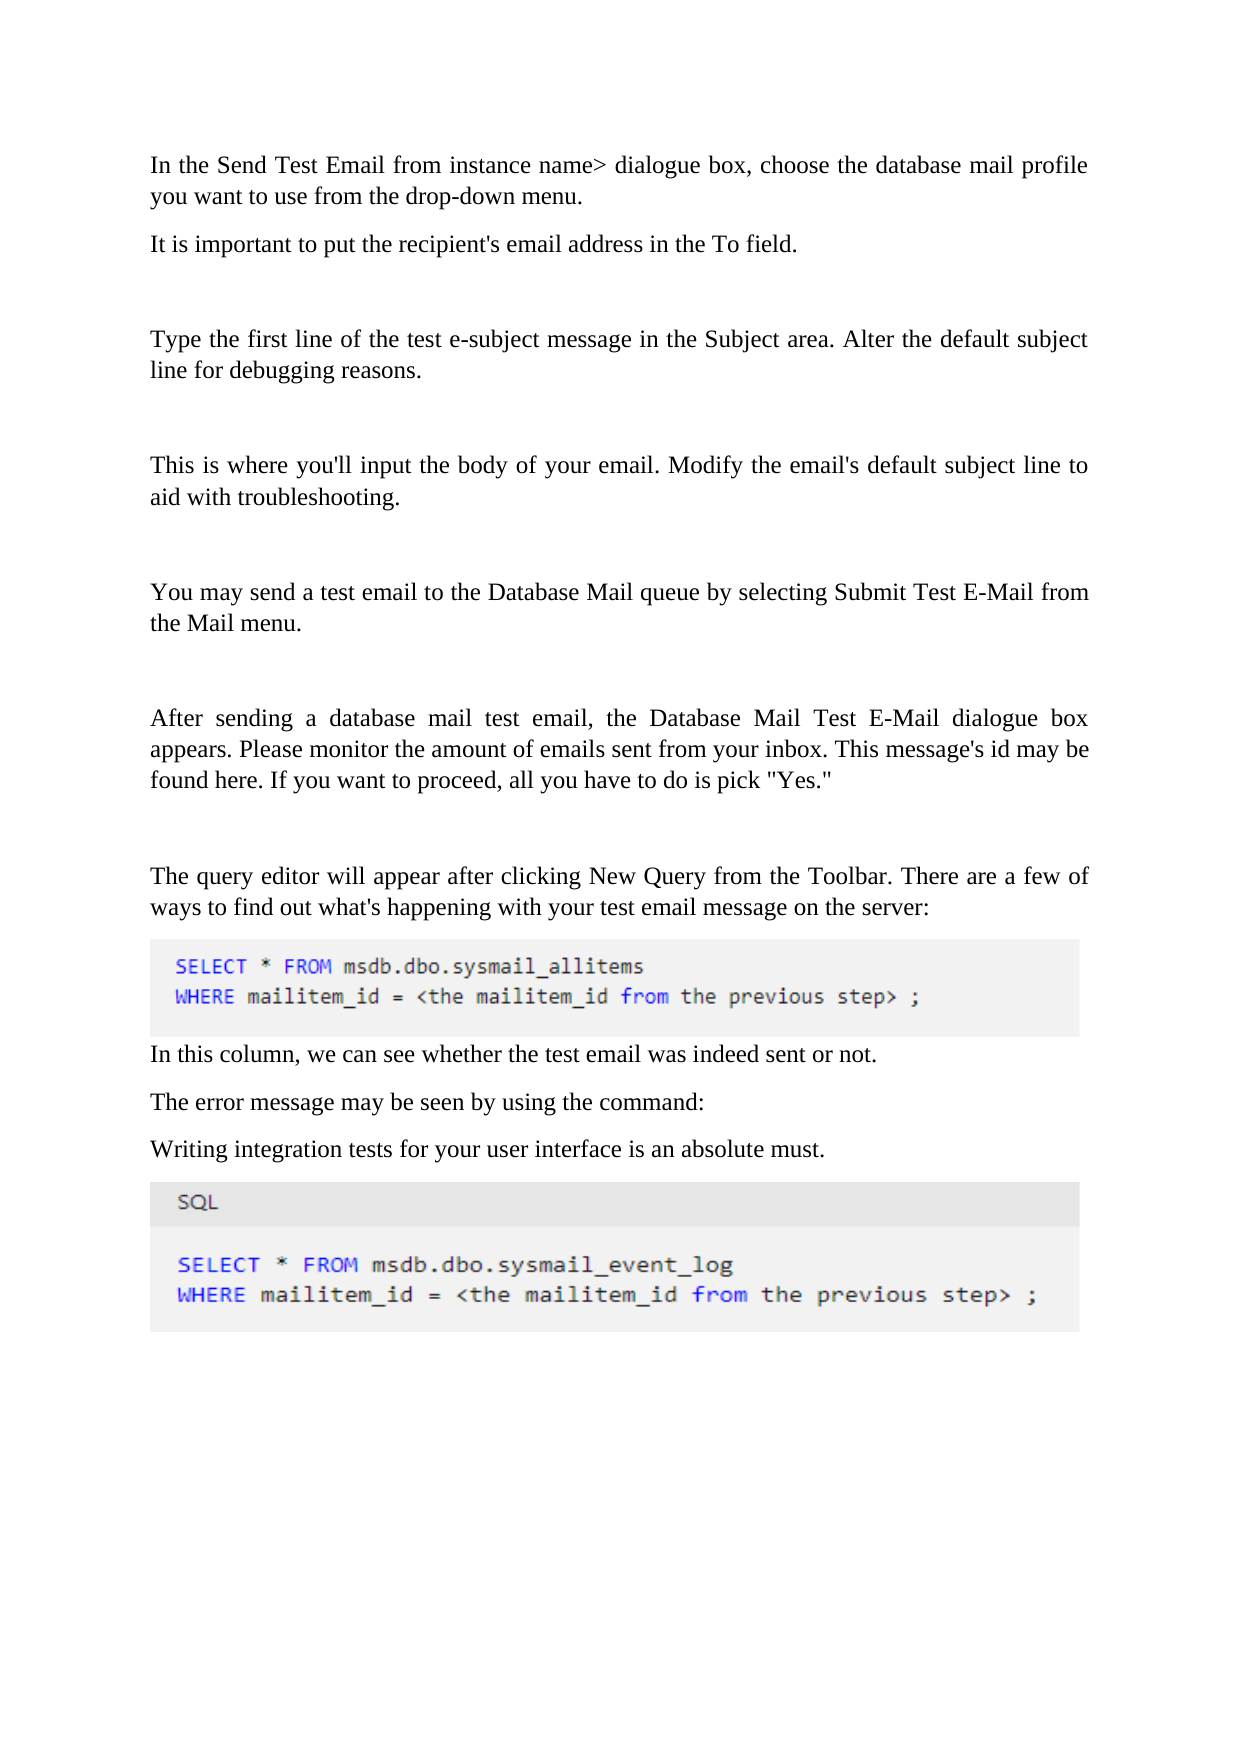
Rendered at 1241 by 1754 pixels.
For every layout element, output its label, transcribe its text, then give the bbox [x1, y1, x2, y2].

text This is where you'll input the body of your email. Modify the email's default subject line to aid with troubleshooting. [150, 451, 1090, 510]
picture [150, 939, 1080, 1037]
text It is important to put the recipient's email address in the To field. [150, 229, 1090, 257]
text The error message may be seen by using the command: [150, 1087, 1090, 1115]
text Type the first line of the test e-subject message in the Subject area. Alter the default subject line for debugging reasons. [150, 324, 1090, 384]
text After sending a database mail test email, the Database Mail Test E-Mail dialogue box appears. Please monitor the amount of emails sent from your inbox. This message's id may be found here. If you want to proceed, all you have to do is pick "Yes." [150, 703, 1090, 794]
text You may send a test email to the Database Mail queue by selecting Submit Test E-Mail from the Mail menu. [150, 577, 1090, 637]
text Writing integration tests for your user interface is an absolute must. [150, 1134, 1090, 1163]
text In the Send Test Email from instance name> dialogue box, choose the database mail profile you want to use from the drop-down menu. [150, 150, 1090, 210]
text The query editor will appear after clicking New Query from the Toolbar. There are a few of ways to find out what's happening with your test email message on the server: [150, 861, 1090, 921]
picture [150, 1182, 1080, 1332]
